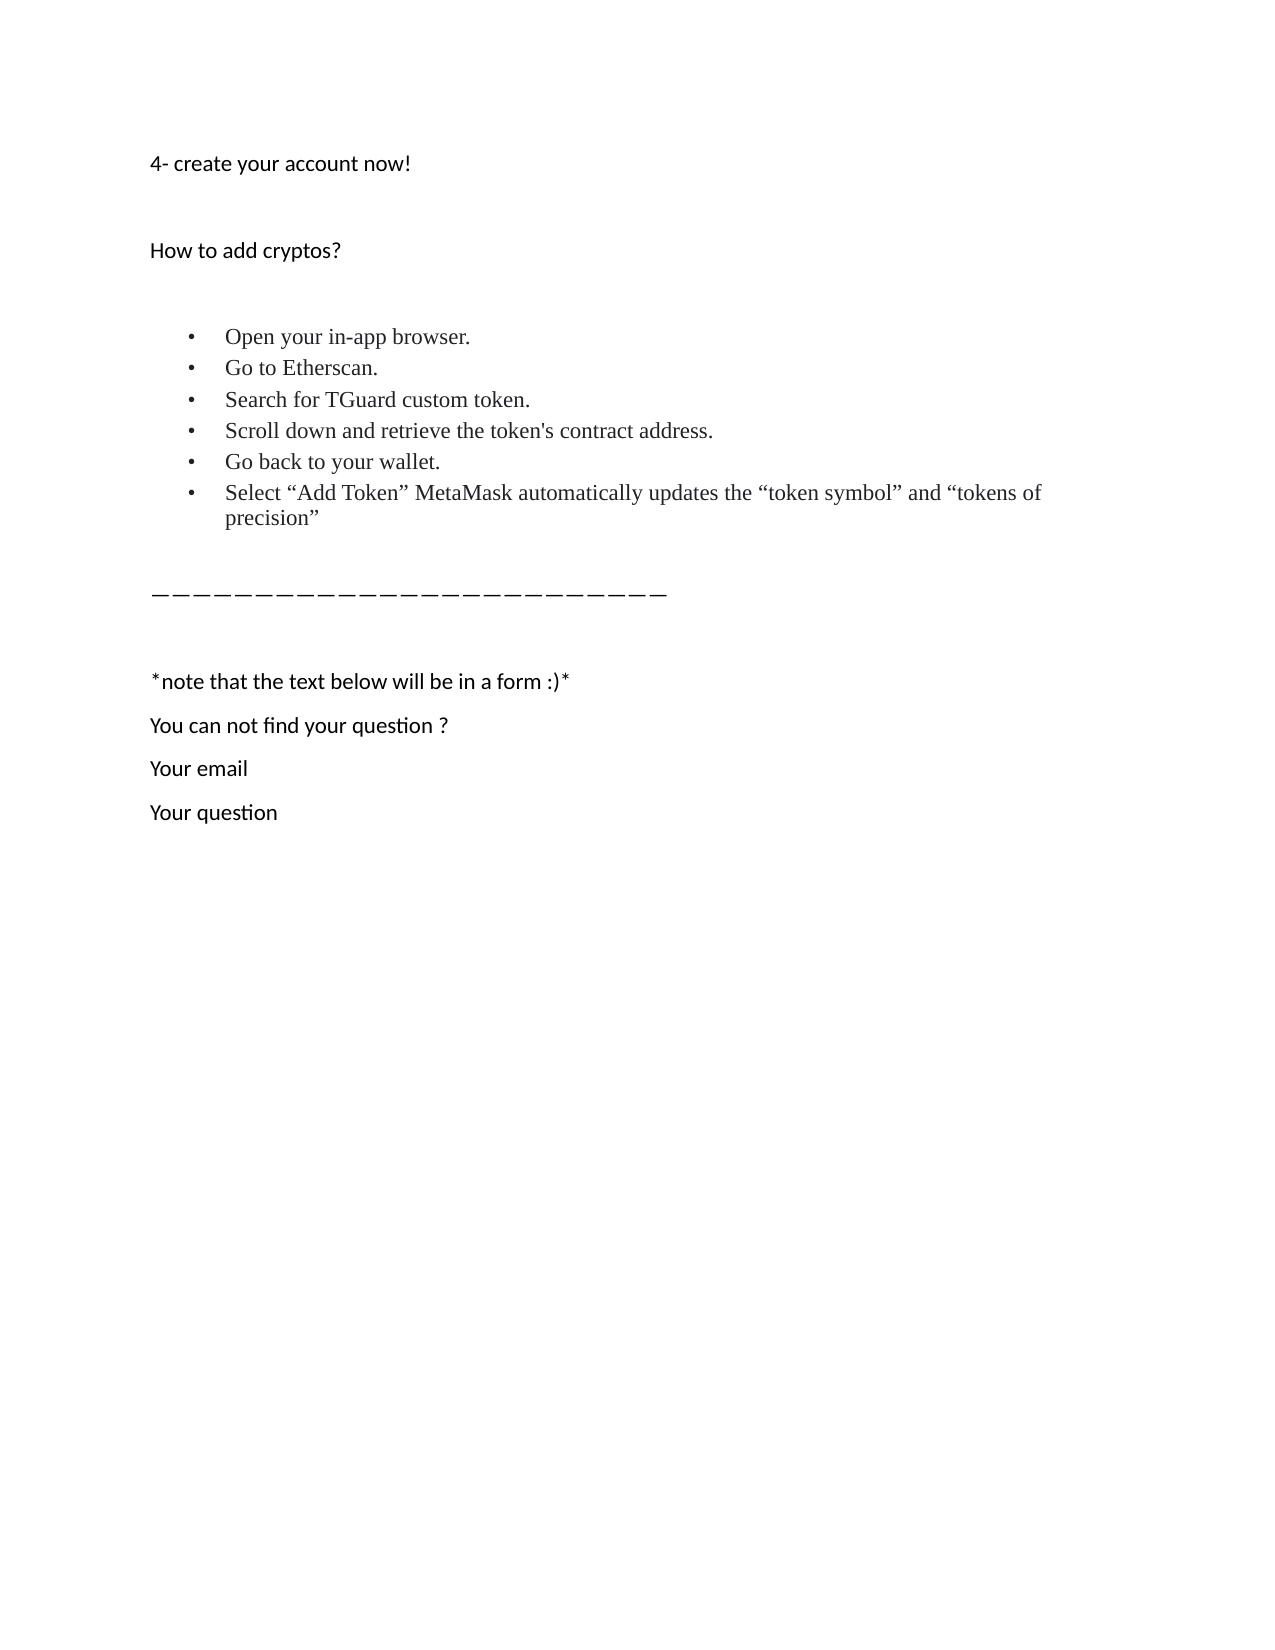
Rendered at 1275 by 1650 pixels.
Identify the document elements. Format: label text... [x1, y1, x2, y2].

text Your email [150, 755, 1125, 782]
list Scroll down and retrieve the token's contract address. [187, 418, 1125, 443]
list Search for TGuard custom token. [187, 387, 1125, 412]
text Your question [150, 799, 1125, 826]
text You can not find your question ? [150, 712, 1125, 739]
list Open your in-app browser. [187, 324, 1125, 349]
text 4- create your account now! [150, 150, 1125, 177]
list Go back to your wallet. [187, 449, 1125, 474]
text *note that the text below will be in a form :)* [150, 668, 1125, 695]
list Go to Etherscan. [187, 356, 1125, 381]
text ————————————————————————— [150, 581, 1125, 608]
text How to add cryptos? [150, 237, 1125, 264]
list Select “Add Token” MetaMask automatically updates the “token symbol” and “tokens of precision” [187, 481, 1125, 531]
